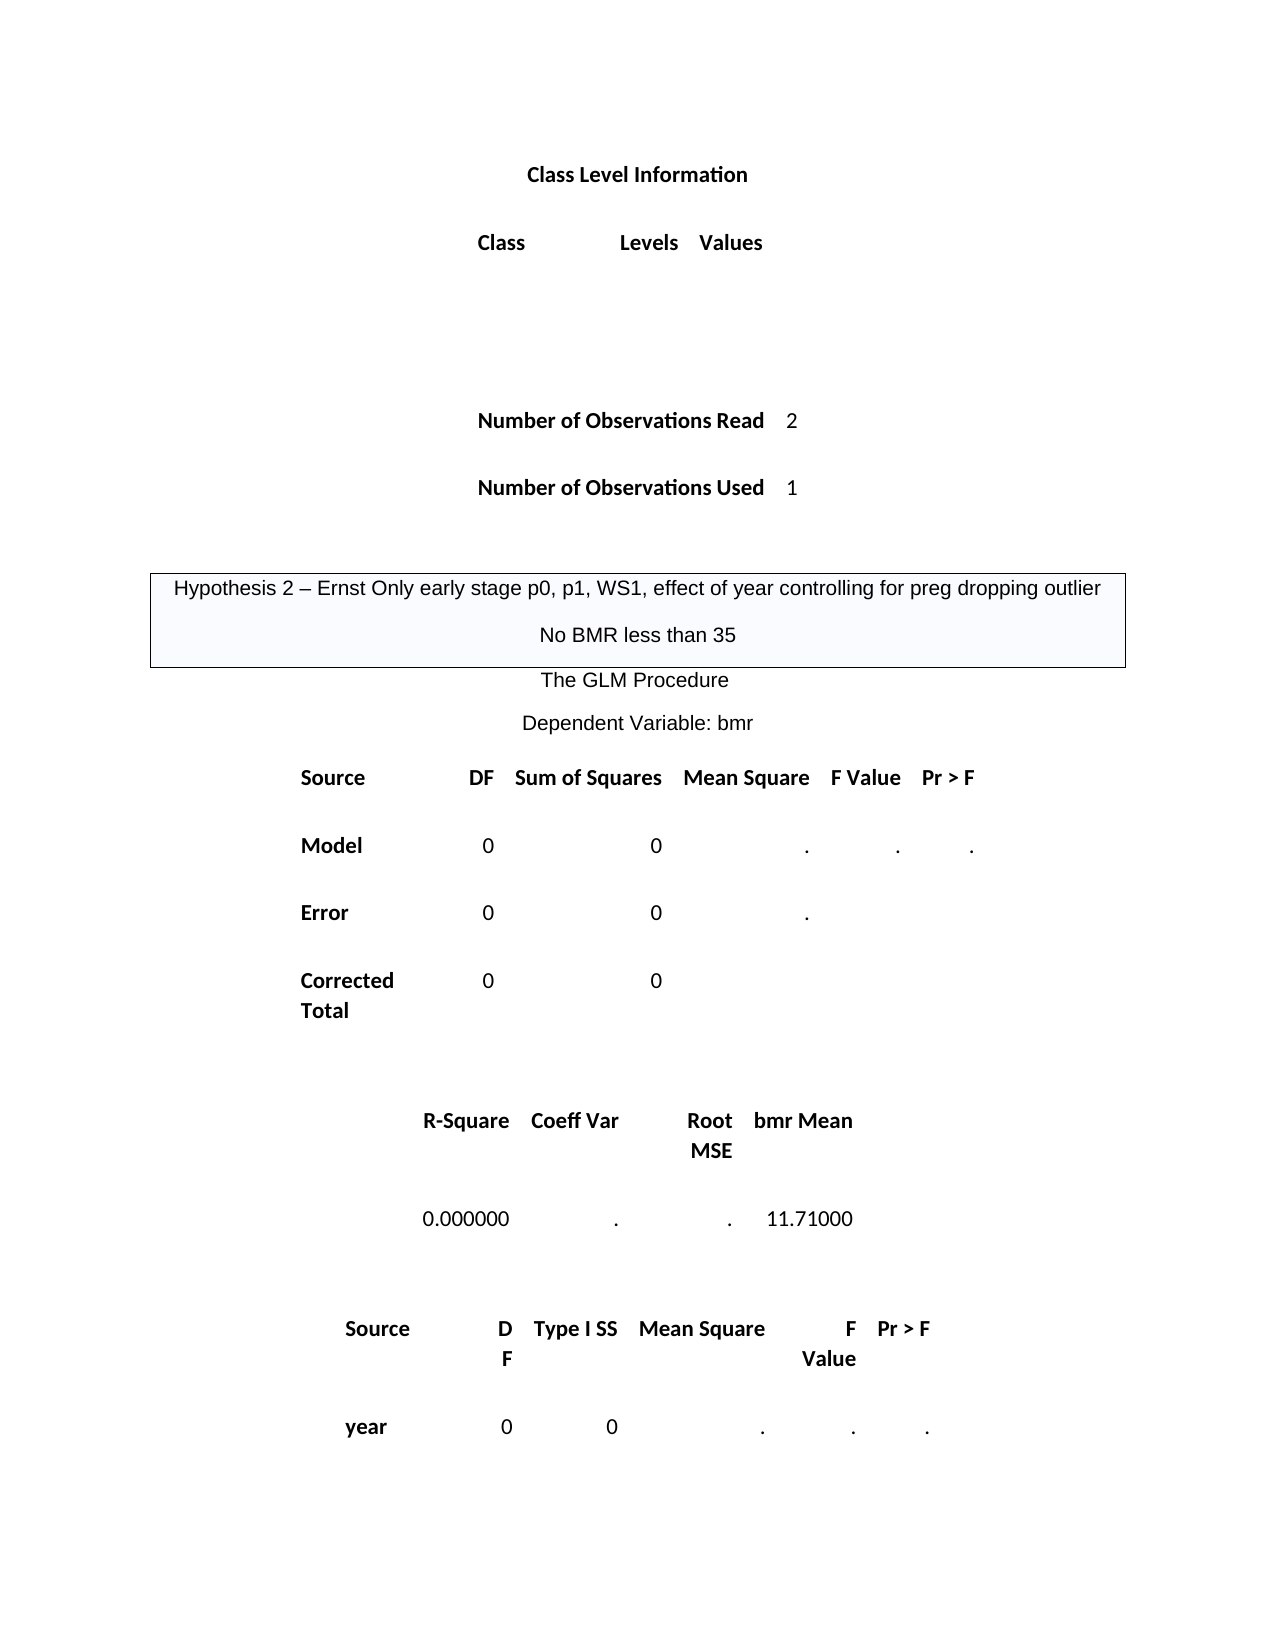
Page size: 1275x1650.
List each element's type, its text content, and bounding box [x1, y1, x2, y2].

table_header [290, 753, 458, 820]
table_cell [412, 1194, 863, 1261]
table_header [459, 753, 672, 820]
text Dependent Variable: bmr [150, 710, 1125, 734]
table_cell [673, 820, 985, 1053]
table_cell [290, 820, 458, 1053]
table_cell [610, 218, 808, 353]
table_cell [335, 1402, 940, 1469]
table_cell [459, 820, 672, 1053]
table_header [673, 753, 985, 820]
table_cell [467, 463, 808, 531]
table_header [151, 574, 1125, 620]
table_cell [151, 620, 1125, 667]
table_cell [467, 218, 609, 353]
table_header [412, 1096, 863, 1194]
text The GLM Procedure [150, 668, 1125, 692]
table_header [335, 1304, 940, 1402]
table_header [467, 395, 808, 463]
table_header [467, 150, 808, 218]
